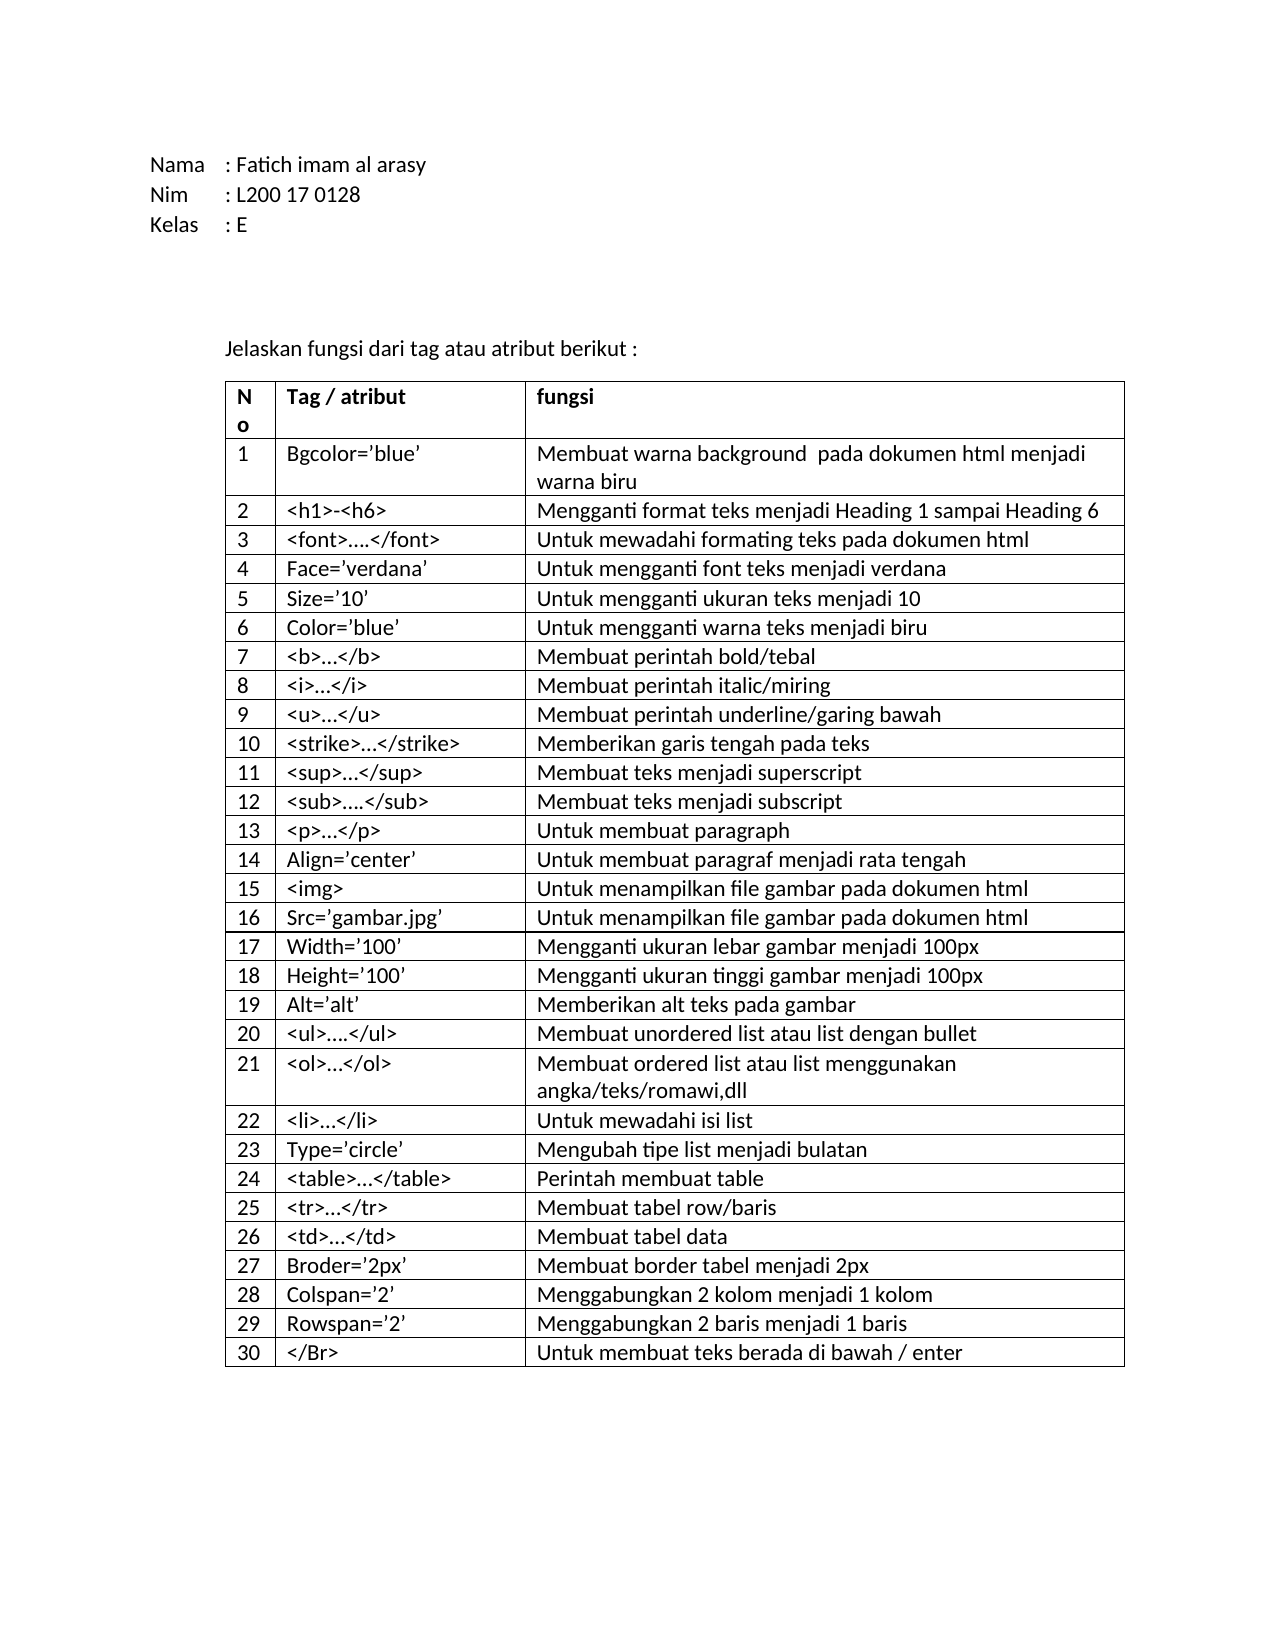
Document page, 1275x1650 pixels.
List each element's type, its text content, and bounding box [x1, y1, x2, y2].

table_cell 3 [226, 526, 275, 553]
table_cell Mengganti ukuran lebar gambar menjadi 100px [526, 933, 1124, 960]
table_cell 7 [226, 642, 275, 670]
table_cell 4 [226, 555, 275, 583]
table_cell Face=’verdana’ [276, 555, 525, 583]
table_cell <table>…</table> [276, 1164, 525, 1192]
table_cell Membuat perintah bold/tebal [526, 642, 1124, 670]
table_cell <u>…</u> [276, 700, 525, 728]
table_cell 26 [226, 1222, 275, 1250]
table_cell Untuk membuat paragraph [526, 816, 1124, 844]
table_cell 10 [226, 729, 275, 757]
table_cell <h1>-<h6> [276, 496, 525, 524]
table_cell Color=’blue’ [276, 613, 525, 641]
table_cell Mengganti format teks menjadi Heading 1 sampai Heading 6 [526, 496, 1124, 524]
table_header fungsi [526, 382, 1124, 438]
table_cell <sup>…</sup> [276, 758, 525, 786]
table_cell </Br> [276, 1338, 525, 1366]
table_cell 30 [226, 1338, 275, 1366]
table_cell <i>…</i> [276, 671, 525, 699]
table_cell 29 [226, 1309, 275, 1337]
table_cell 24 [226, 1164, 275, 1192]
table_cell 2 [226, 496, 275, 524]
table_cell 17 [226, 933, 275, 960]
table_cell Membuat teks menjadi superscript [526, 758, 1124, 786]
table_cell 13 [226, 816, 275, 844]
table_cell 8 [226, 671, 275, 699]
table_header No [226, 382, 275, 438]
table_cell 12 [226, 787, 275, 815]
table_cell 20 [226, 1020, 275, 1048]
table_cell Untuk mewadahi formating teks pada dokumen html [526, 526, 1124, 553]
table_cell 19 [226, 991, 275, 1018]
table_cell Mengganti ukuran tinggi gambar menjadi 100px [526, 961, 1124, 989]
table_cell Untuk mewadahi isi list [526, 1106, 1124, 1134]
table_cell 6 [226, 613, 275, 641]
table_cell Membuat tabel data [526, 1222, 1124, 1250]
table_cell Size=’10’ [276, 584, 525, 612]
table_cell Rowspan=’2’ [276, 1309, 525, 1337]
text Jelaskan fungsi dari tag atau atribut berikut : [150, 334, 1125, 362]
table_cell 27 [226, 1251, 275, 1279]
table_cell 1 [226, 439, 275, 495]
table_cell <strike>…</strike> [276, 729, 525, 757]
table_cell 25 [226, 1193, 275, 1221]
table_cell Membuat perintah italic/miring [526, 671, 1124, 699]
table_cell 11 [226, 758, 275, 786]
table_cell 5 [226, 584, 275, 612]
table_cell Untuk menampilkan file gambar pada dokumen html [526, 874, 1124, 902]
table_cell Untuk mengganti font teks menjadi verdana [526, 555, 1124, 583]
table_cell Untuk mengganti ukuran teks menjadi 10 [526, 584, 1124, 612]
table_cell 28 [226, 1280, 275, 1308]
table_header Tag / atribut [276, 382, 525, 438]
table_cell 16 [226, 903, 275, 931]
table_cell Membuat ordered list atau list menggunakan angka/teks/romawi,dll [526, 1049, 1124, 1105]
table_cell Height=’100’ [276, 961, 525, 989]
table_cell Colspan=’2’ [276, 1280, 525, 1308]
table_cell Membuat warna background pada dokumen html menjadi warna biru [526, 439, 1124, 495]
table_cell Untuk menampilkan file gambar pada dokumen html [526, 903, 1124, 931]
table_cell Alt=’alt’ [276, 991, 525, 1018]
table_cell 14 [226, 845, 275, 873]
table_cell <ul>….</ul> [276, 1020, 525, 1048]
text Nama : Fatich imam al arasy Nim : L200 17 0128 Kelas : E [150, 150, 1125, 269]
table_cell Menggabungkan 2 kolom menjadi 1 kolom [526, 1280, 1124, 1308]
table_cell Untuk membuat teks berada di bawah / enter [526, 1338, 1124, 1366]
table_cell <b>…</b> [276, 642, 525, 670]
table_cell <li>…</li> [276, 1106, 525, 1134]
table_cell <td>…</td> [276, 1222, 525, 1250]
table_cell Untuk membuat paragraf menjadi rata tengah [526, 845, 1124, 873]
table_cell 23 [226, 1135, 275, 1163]
table_cell <p>…</p> [276, 816, 525, 844]
table_cell 21 [226, 1049, 275, 1105]
table_cell Bgcolor=’blue’ [276, 439, 525, 495]
table_cell Membuat teks menjadi subscript [526, 787, 1124, 815]
table_cell Perintah membuat table [526, 1164, 1124, 1192]
table_cell Mengubah tipe list menjadi bulatan [526, 1135, 1124, 1163]
table_cell Membuat perintah underline/garing bawah [526, 700, 1124, 728]
table_cell Membuat tabel row/baris [526, 1193, 1124, 1221]
table_cell Type=’circle’ [276, 1135, 525, 1163]
table_cell <img> [276, 874, 525, 902]
table_cell <sub>….</sub> [276, 787, 525, 815]
table_cell Memberikan garis tengah pada teks [526, 729, 1124, 757]
table_cell Width=’100’ [276, 933, 525, 960]
table_cell Align=’center’ [276, 845, 525, 873]
table_cell Menggabungkan 2 baris menjadi 1 baris [526, 1309, 1124, 1337]
table_cell Memberikan alt teks pada gambar [526, 991, 1124, 1018]
table_cell Untuk mengganti warna teks menjadi biru [526, 613, 1124, 641]
table_cell Membuat unordered list atau list dengan bullet [526, 1020, 1124, 1048]
table_cell 22 [226, 1106, 275, 1134]
table_cell Broder=’2px’ [276, 1251, 525, 1279]
table_cell 15 [226, 874, 275, 902]
table_cell 9 [226, 700, 275, 728]
table_cell 18 [226, 961, 275, 989]
table_cell <ol>…</ol> [276, 1049, 525, 1105]
table_cell Src=’gambar.jpg’ [276, 903, 525, 931]
table_cell <font>….</font> [276, 526, 525, 553]
table_cell <tr>…</tr> [276, 1193, 525, 1221]
table_cell Membuat border tabel menjadi 2px [526, 1251, 1124, 1279]
